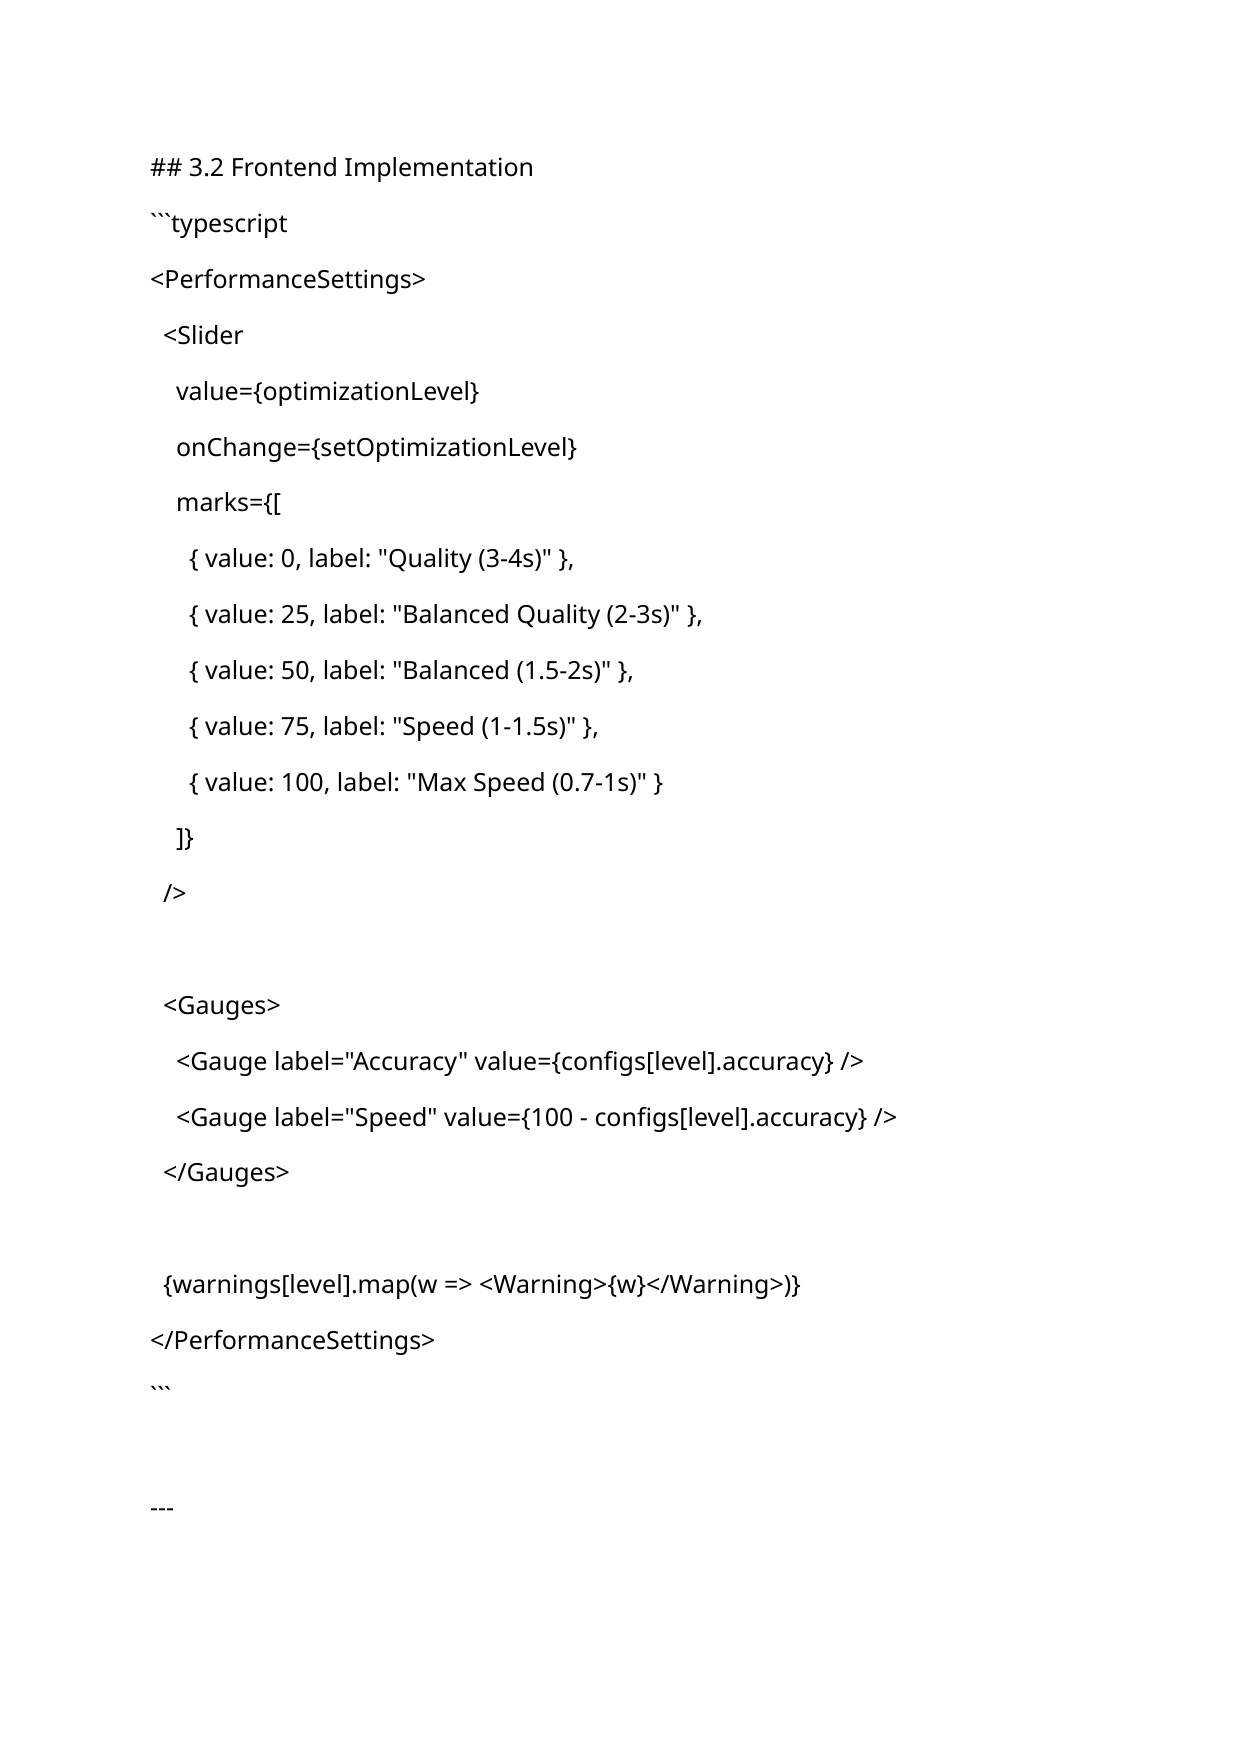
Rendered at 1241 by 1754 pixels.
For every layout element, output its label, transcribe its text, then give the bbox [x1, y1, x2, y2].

text </Gauges> [150, 1155, 1090, 1189]
text ## 3.2 Frontend Implementation [150, 150, 1090, 184]
text { value: 100, label: "Max Speed (0.7-1s)" } [150, 764, 1090, 798]
text <Gauge label="Speed" value={100 - configs[level].accuracy} /> [150, 1099, 1090, 1133]
text {warnings[level].map(w => <Warning>{w}</Warning>)} [150, 1267, 1090, 1301]
text { value: 50, label: "Balanced (1.5-2s)" }, [150, 652, 1090, 687]
text </PerformanceSettings> [150, 1322, 1090, 1357]
text { value: 0, label: "Quality (3-4s)" }, [150, 541, 1090, 575]
text { value: 25, label: "Balanced Quality (2-3s)" }, [150, 597, 1090, 631]
text <PerformanceSettings> [150, 262, 1090, 296]
text ``` [150, 1378, 1090, 1412]
text ```typescript [150, 206, 1090, 240]
text value={optimizationLevel} [150, 373, 1090, 407]
text onChange={setOptimizationLevel} [150, 429, 1090, 463]
text ]} [150, 820, 1090, 854]
text <Gauges> [150, 987, 1090, 1022]
text { value: 75, label: "Speed (1-1.5s)" }, [150, 708, 1090, 742]
text <Slider [150, 317, 1090, 352]
text /> [150, 876, 1090, 910]
text --- [150, 1490, 1090, 1524]
text <Gauge label="Accuracy" value={configs[level].accuracy} /> [150, 1043, 1090, 1077]
text marks={[ [150, 485, 1090, 519]
